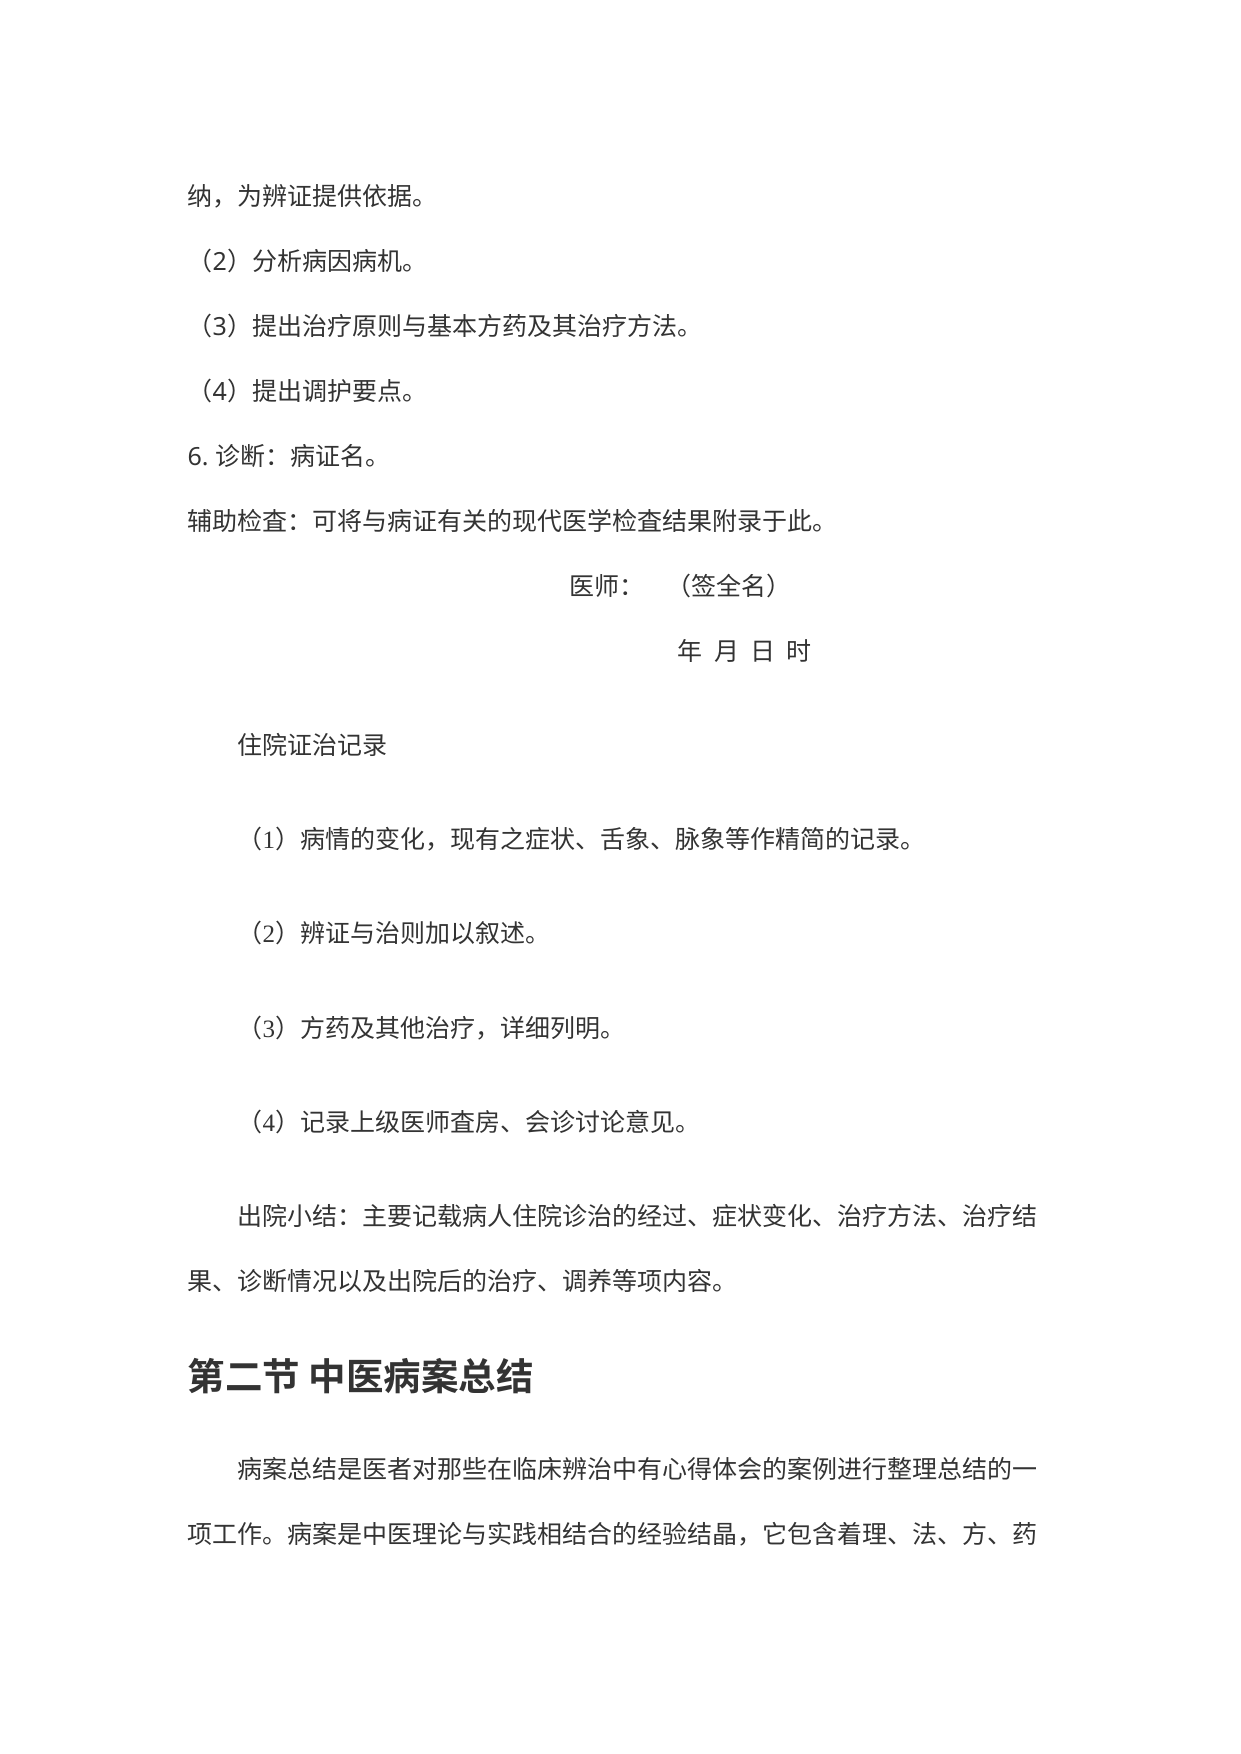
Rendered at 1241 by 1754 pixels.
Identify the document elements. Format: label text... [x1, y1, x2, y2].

text （4）记录上级医师査房、会诊讨论意见。 [187, 1088, 1053, 1153]
text 住院证治记录 [187, 711, 1053, 776]
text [187, 1435, 1053, 1565]
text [187, 162, 1053, 682]
text 出院小结：主要记载病人住院诊治的经过、症状变化、治疗方法、治疗结果、诊断情况以及出院后的治疗、调养等项内容。 [187, 1182, 1053, 1312]
text （3）方药及其他治疗，详细列明。 [187, 994, 1053, 1059]
text （2）辨证与治则加以叙述。 [187, 899, 1053, 964]
text 第二节 中医病案总结 [187, 1341, 1053, 1406]
text （1）病情的变化，现有之症状、舌象、脉象等作精简的记录。 [187, 805, 1053, 870]
